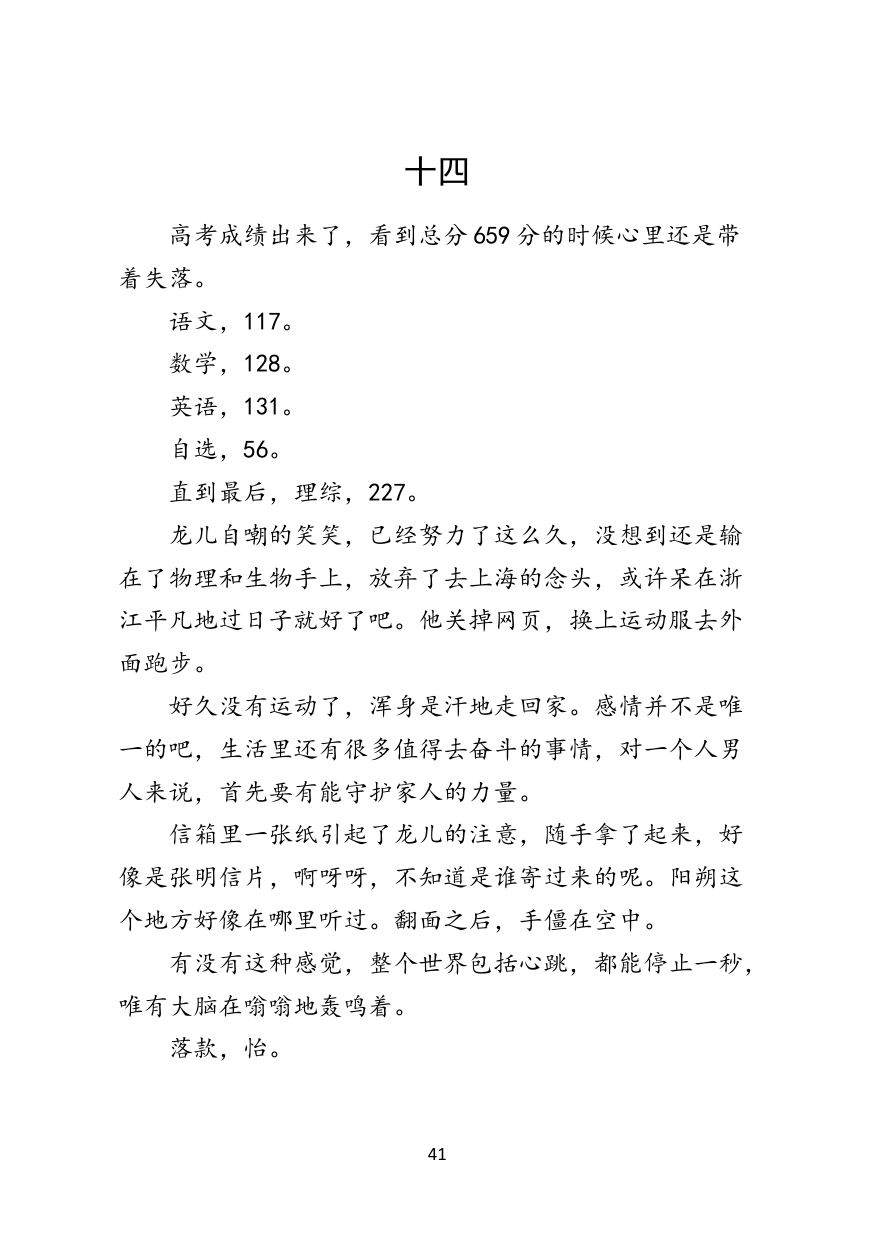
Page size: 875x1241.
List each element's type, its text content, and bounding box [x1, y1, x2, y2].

text 直到最后，理综，227。 [118, 476, 756, 505]
text 语文，117。 [118, 305, 756, 334]
text 信箱里一张纸引起了龙儿的注意，随手拿了起来，好像是张明信片，啊呀呀，不知道是谁寄过来的呢。阳朔这个地方好像在哪里听过。翻面之后，手僵在空中。 [118, 819, 756, 933]
text 十四 [118, 150, 756, 188]
text 龙儿自嘲的笑笑，已经努力了这么久，没想到还是输在了物理和生物手上，放弃了去上海的念头，或许呆在浙江平凡地过日子就好了吧。他关掉网页，换上运动服去外面跑步。 [118, 519, 756, 676]
text 有没有这种感觉，整个世界包括心跳，都能停止一秒，唯有大脑在嗡嗡地轰鸣着。 [118, 947, 756, 1019]
text 自选，56。 [118, 433, 756, 462]
text 好久没有运动了，浑身是汗地走回家。感情并不是唯一的吧，生活里还有很多值得去奋斗的事情，对一个人男人来说，首先要有能守护家人的力量。 [118, 690, 756, 804]
text 数学，128。 [118, 348, 756, 376]
text 落款，怡。 [118, 1033, 756, 1061]
text 英语，131。 [118, 391, 756, 419]
text 高考成绩出来了，看到总分659分的时候心里还是带着失落。 [118, 219, 756, 291]
